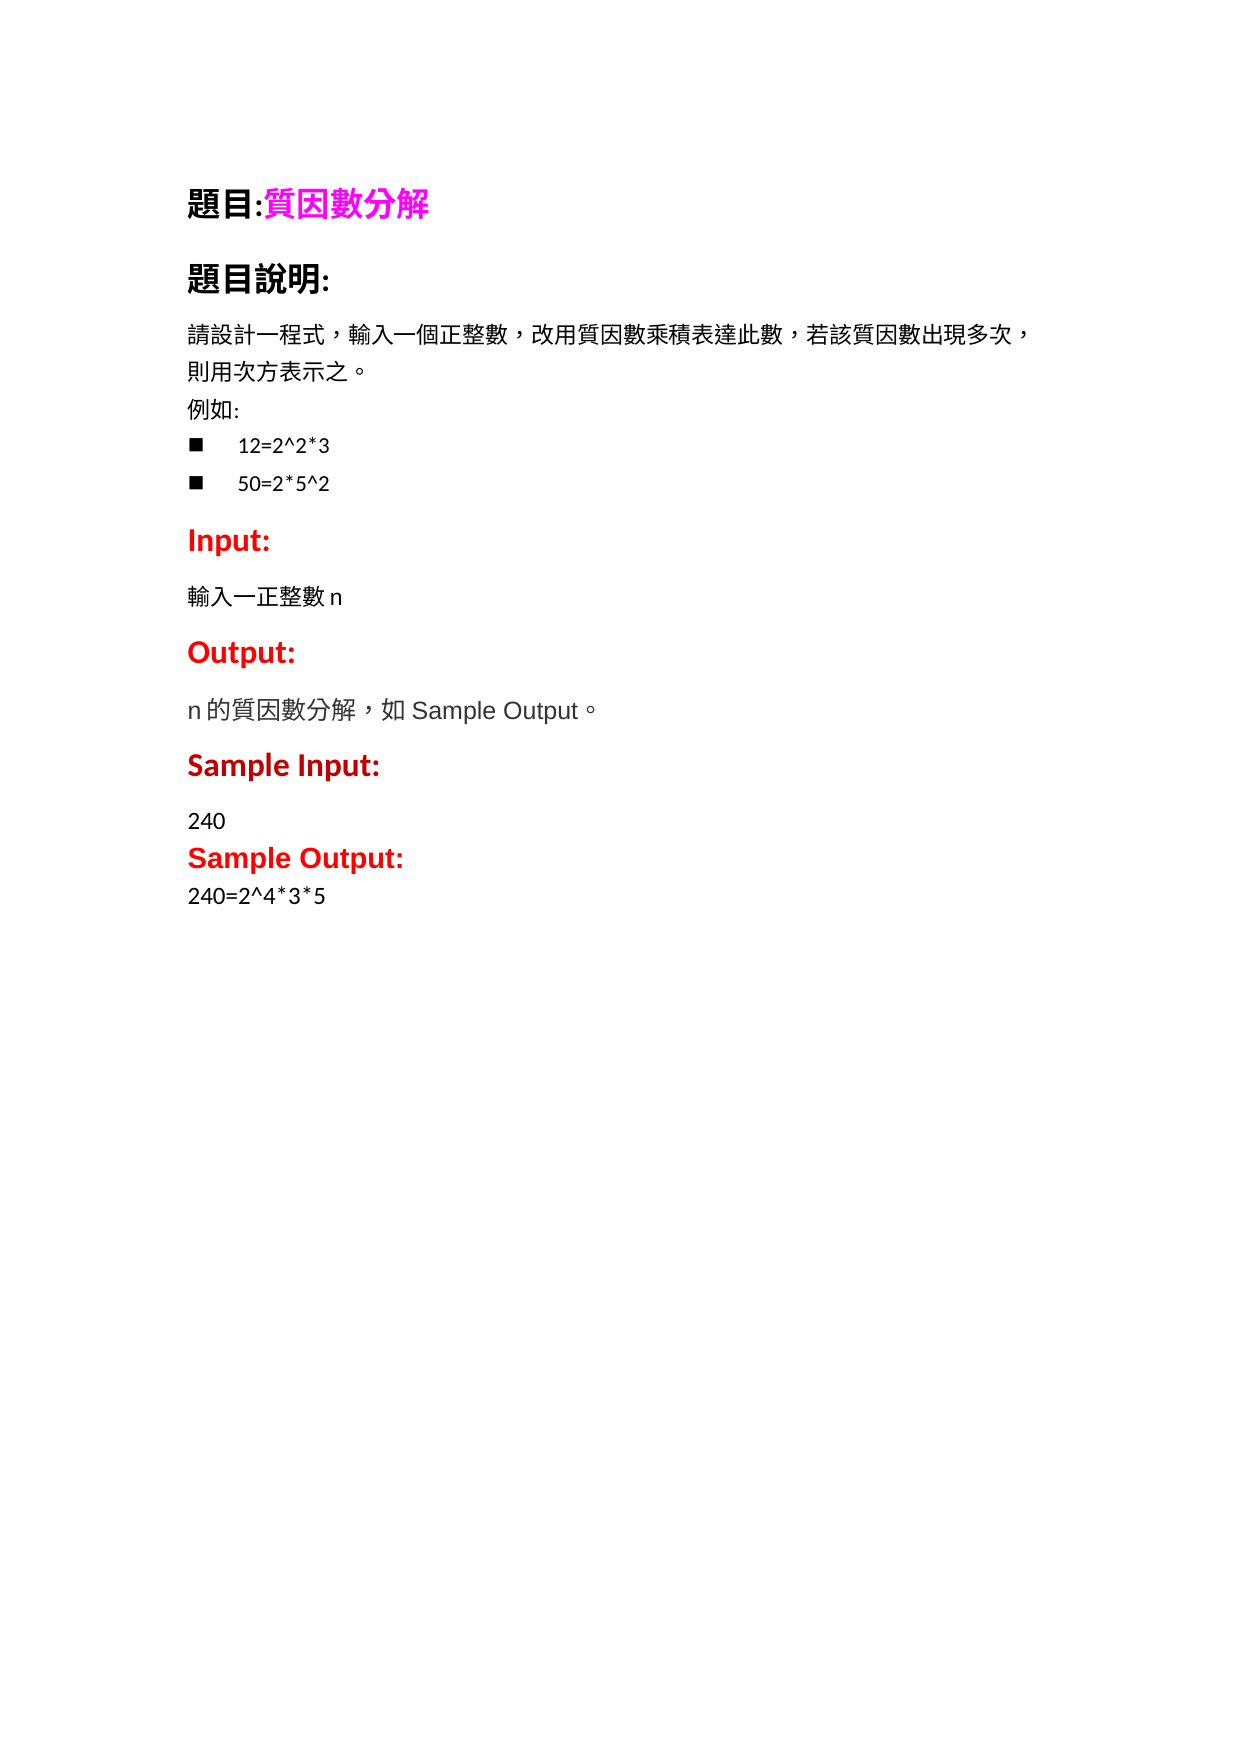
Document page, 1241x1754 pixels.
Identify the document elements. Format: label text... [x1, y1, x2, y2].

list 12=2^2*3 [187, 427, 1053, 464]
text 240=2^4*3*5 [187, 877, 1053, 914]
text 請設計一程式，輸入一個正整數，改用質因數乘積表達此數，若該質因數出現多次，則用次方表示之。 [187, 314, 1053, 389]
text 例如: [187, 389, 1053, 427]
list 50=2*5^2 [187, 464, 1053, 502]
text 240 [187, 802, 1053, 839]
text 輸入一正整數n [187, 577, 1053, 614]
text n的質因數分解，如Sample Output。 [187, 689, 1053, 727]
text 題目說明: [187, 239, 1053, 314]
text Sample Output: [187, 839, 1053, 877]
text Sample Input: [187, 727, 1053, 802]
text Input: [187, 502, 1053, 577]
text Output: [187, 614, 1053, 689]
text 題目:質因數分解 [187, 164, 1053, 239]
